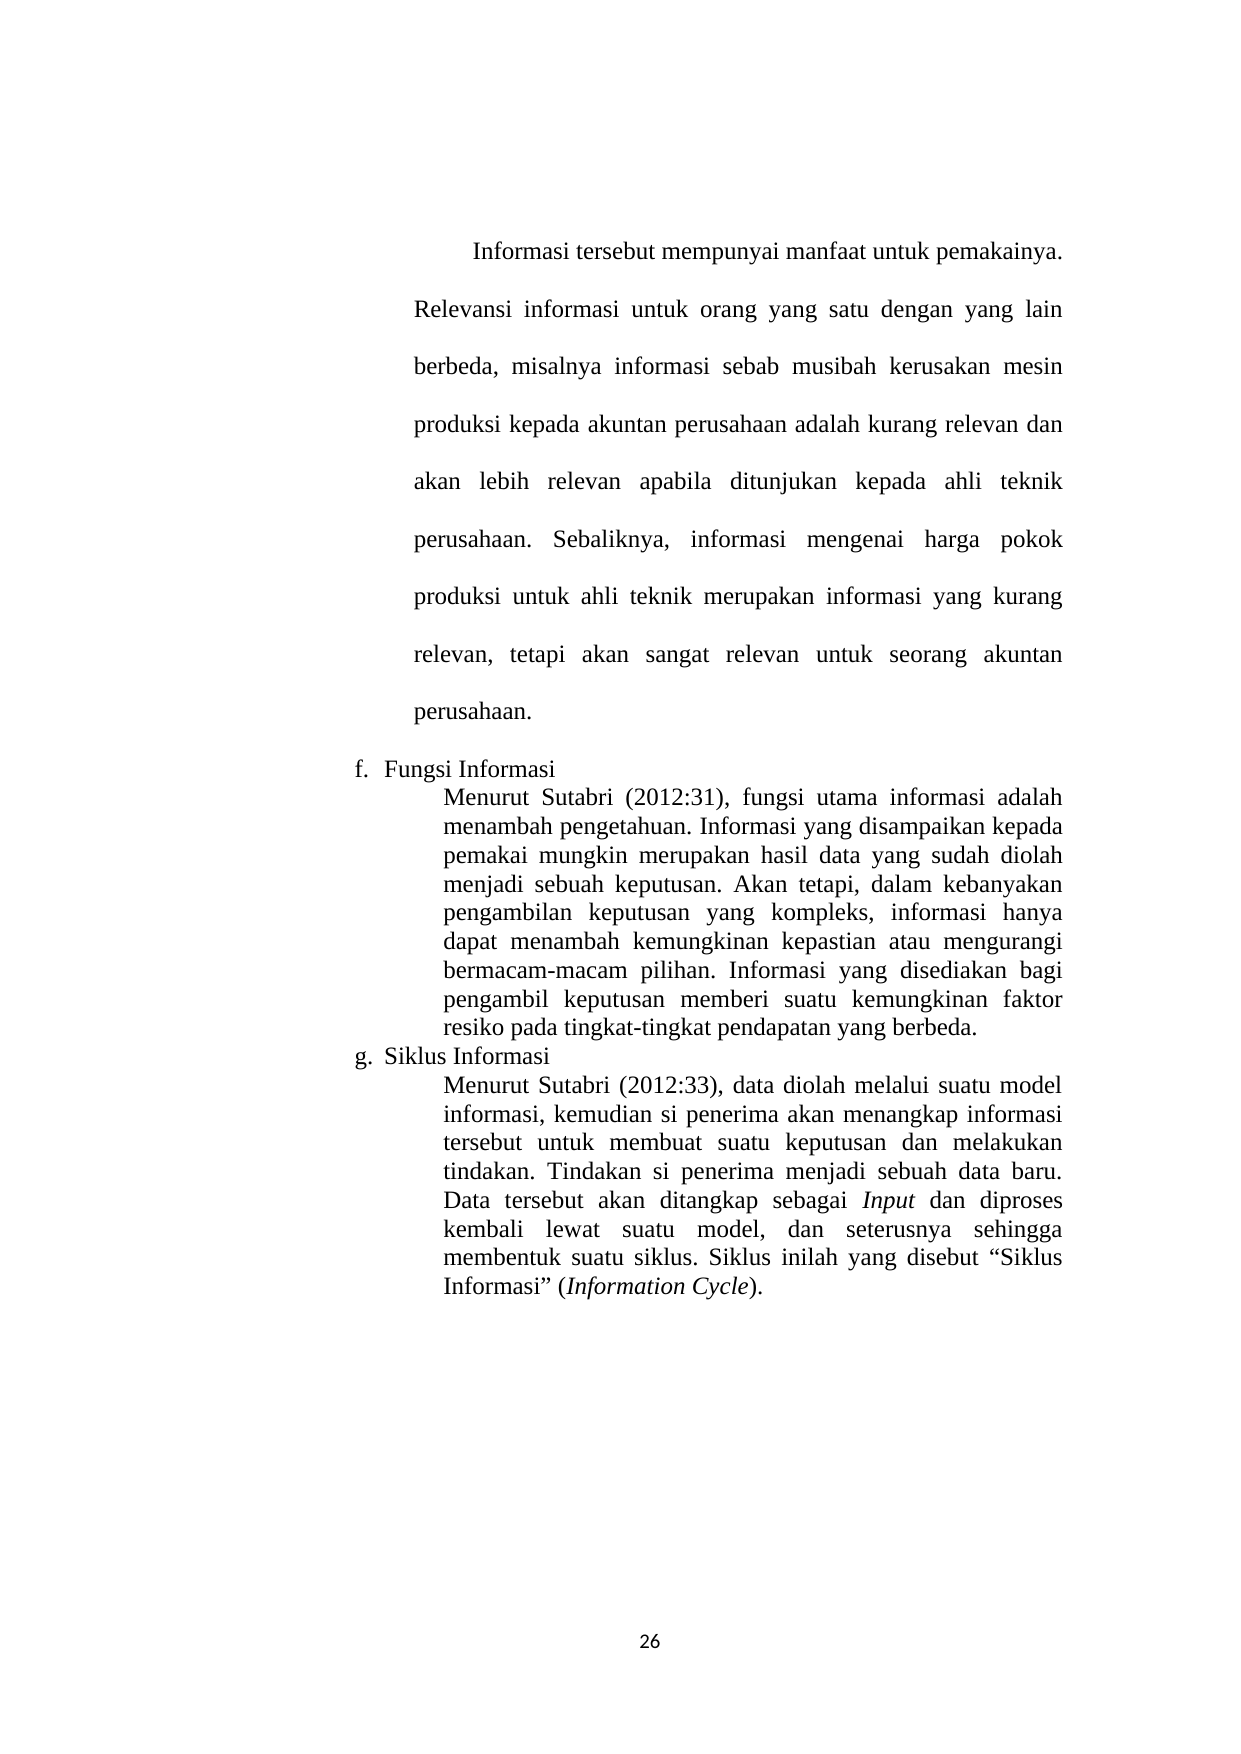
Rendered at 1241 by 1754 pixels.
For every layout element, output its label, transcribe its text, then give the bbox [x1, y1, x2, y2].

subtitle Fungsi Informasi [354, 754, 1063, 782]
list Informasi tersebut mempunyai manfaat untuk pemakainya. Relevansi informasi untuk orang yang satu dengan yang lain berbeda, misalnya informasi sebab musibah kerusakan mesin produksi kepada akuntan perusahaan adalah kurang relevan dan akan lebih relevan apabila ditunjukan kepada ahli teknik perusahaan. Sebaliknya, informasi mengenai harga pokok produksi untuk ahli teknik merupakan informasi yang kurang relevan, tetapi akan sangat relevan untuk seorang akuntan perusahaan. [413, 236, 1063, 725]
text Menurut Sutabri (2012:33), data diolah melalui suatu model informasi, kemudian si penerima akan menangkap informasi tersebut untuk membuat suatu keputusan dan melakukan tindakan. Tindakan si penerima menjadi sebuah data baru. Data tersebut akan ditangkap sebagai Input dan diproses kembali lewat suatu model, dan seterusnya sehingga membentuk suatu siklus. Siklus inilah yang disebut “Siklus Informasi” (Information Cycle). [443, 1070, 1063, 1300]
subtitle Siklus Informasi [354, 1041, 1063, 1070]
text Menurut Sutabri (2012:31), fungsi utama informasi adalah menambah pengetahuan. Informasi yang disampaikan kepada pemakai mungkin merupakan hasil data yang sudah diolah menjadi sebuah keputusan. Akan tetapi, dalam kebanyakan pengambilan keputusan yang kompleks, informasi hanya dapat menambah kemungkinan kepastian atau mengurangi bermacam-macam pilihan. Informasi yang disediakan bagi pengambil keputusan memberi suatu kemungkinan faktor resiko pada tingkat-tingkat pendapatan yang berbeda. [443, 782, 1063, 1041]
